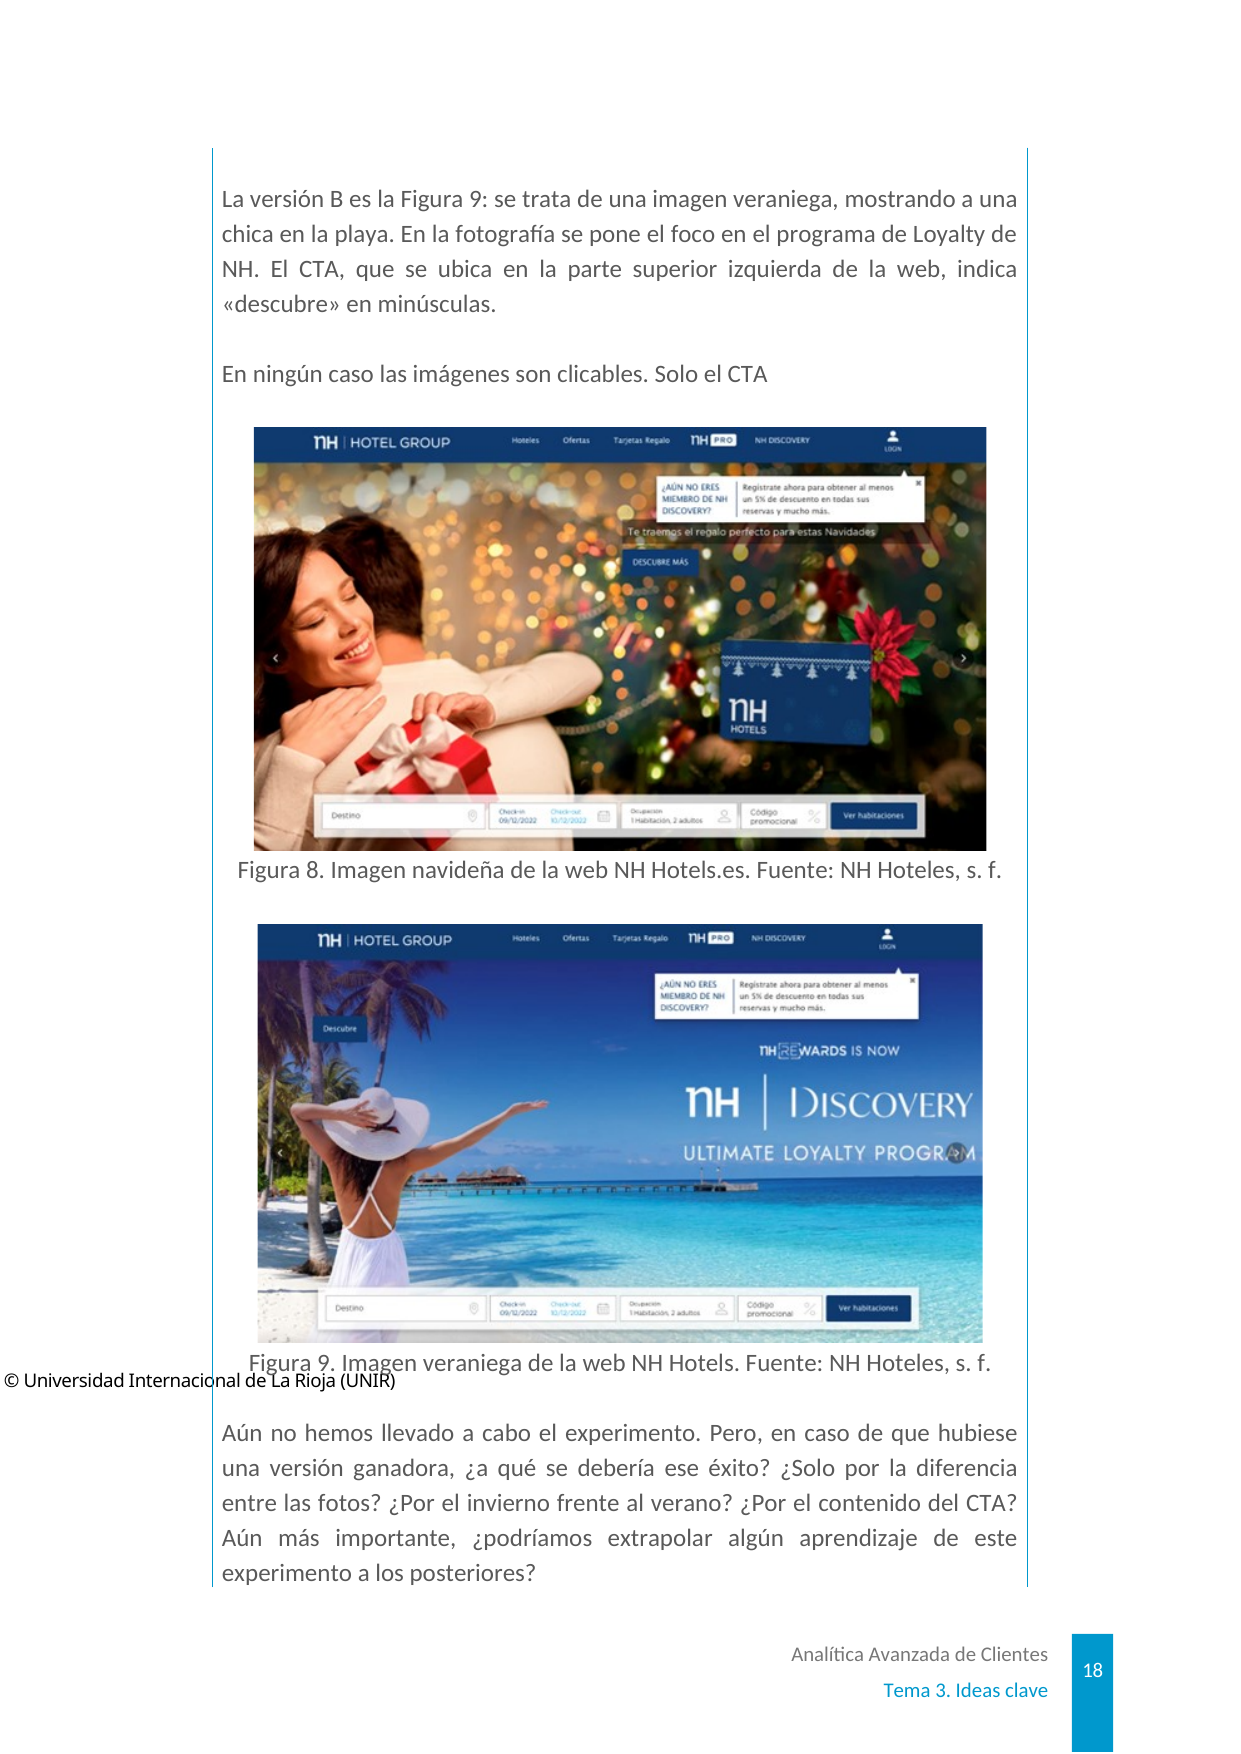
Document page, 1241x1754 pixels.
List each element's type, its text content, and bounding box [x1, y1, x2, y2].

text En ningún caso las imágenes son clicables. Solo el CTA [213, 358, 1027, 388]
picture [257, 924, 983, 1343]
picture [253, 427, 987, 851]
text Figura 9. Imagen veraniega de la web NH Hotels. Fuente: NH Hoteles, s. f. [213, 1347, 1027, 1377]
text Aún no hemos llevado a cabo el experimento. Pero, en caso de que hubiese una versión ganadora, ¿a qué se debería ese éxito? ¿Solo por la diferencia entre las fotos? ¿Por el invierno frente al verano? ¿Por el contenido del CTA? Aún más importante, ¿podríamos extrapolar algún aprendizaje de este experimento a los posteriores? [213, 1417, 1027, 1587]
text Figura 8. Imagen navideña de la web NH Hotels.es. Fuente: NH Hoteles, s. f. [213, 855, 1027, 885]
text La versión B es la Figura 9: se trata de una imagen veraniega, mostrando a una chica en la playa. En la fotografía se pone el foco en el programa de Loyalty de NH. El CTA, que se ubica en la parte superior izquierda de la web, indica «descubre» en minúsculas. [213, 183, 1027, 318]
